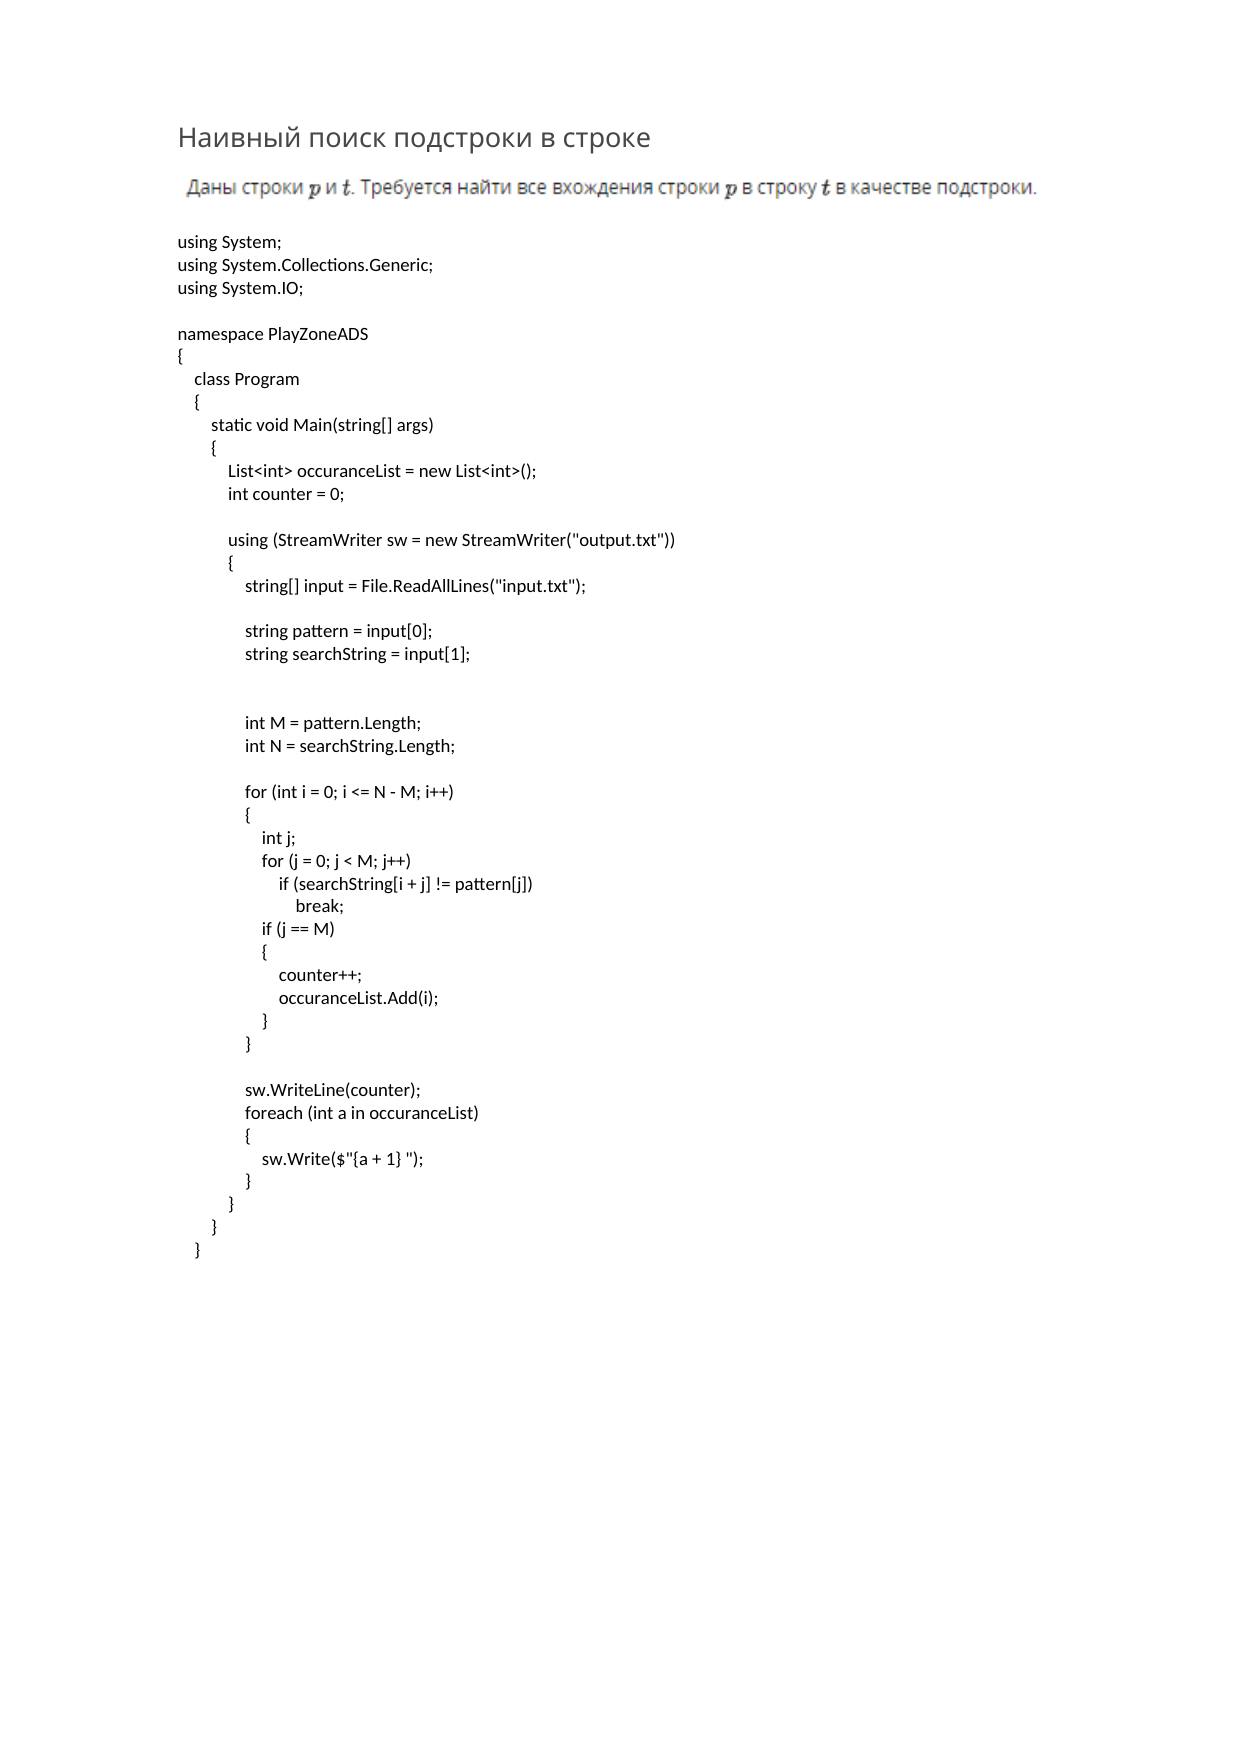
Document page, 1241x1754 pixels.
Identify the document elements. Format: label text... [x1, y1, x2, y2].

text List<int> occuranceList = new List<int>(); [177, 459, 1152, 482]
text if (j == M) [177, 918, 1152, 941]
text for (j = 0; j < M; j++) [177, 849, 1152, 872]
text } [177, 1009, 1152, 1032]
text for (int i = 0; i <= N - M; i++) [177, 780, 1152, 803]
text string[] input = File.ReadAllLines("input.txt"); [177, 574, 1152, 597]
text int N = searchString.Length; [177, 734, 1152, 757]
text if (searchString[i + j] != pattern[j]) [177, 872, 1152, 895]
text using System.Collections.Generic; [177, 253, 1152, 276]
text namespace PlayZoneADS [177, 322, 1152, 345]
picture [177, 155, 1047, 212]
text counter++; [177, 963, 1152, 986]
text } [177, 1032, 1152, 1055]
text } [177, 1170, 1152, 1193]
text sw.Write($"{a + 1} "); [177, 1147, 1152, 1170]
text int counter = 0; [177, 482, 1152, 505]
text using (StreamWriter sw = new StreamWriter("output.txt")) [177, 528, 1152, 551]
text { [177, 436, 1152, 459]
text } [177, 1216, 1152, 1238]
text string pattern = input[0]; [177, 620, 1152, 643]
text class Program [177, 368, 1152, 391]
text { [177, 803, 1152, 826]
text } [177, 1238, 1152, 1261]
text sw.WriteLine(counter); [177, 1078, 1152, 1101]
text { [177, 345, 1152, 368]
text using System; [177, 230, 1152, 253]
text static void Main(string[] args) [177, 413, 1152, 436]
text { [177, 391, 1152, 413]
text { [177, 941, 1152, 963]
text occuranceList.Add(i); [177, 986, 1152, 1009]
text { [177, 551, 1152, 574]
text int j; [177, 826, 1152, 849]
subtitle Наивный поиск подстроки в строке [177, 118, 1152, 155]
text using System.IO; [177, 276, 1152, 299]
text int M = pattern.Length; [177, 711, 1152, 734]
text break; [177, 895, 1152, 918]
text } [177, 1193, 1152, 1216]
text string searchString = input[1]; [177, 643, 1152, 666]
text foreach (int a in occuranceList) [177, 1101, 1152, 1124]
text { [177, 1124, 1152, 1147]
